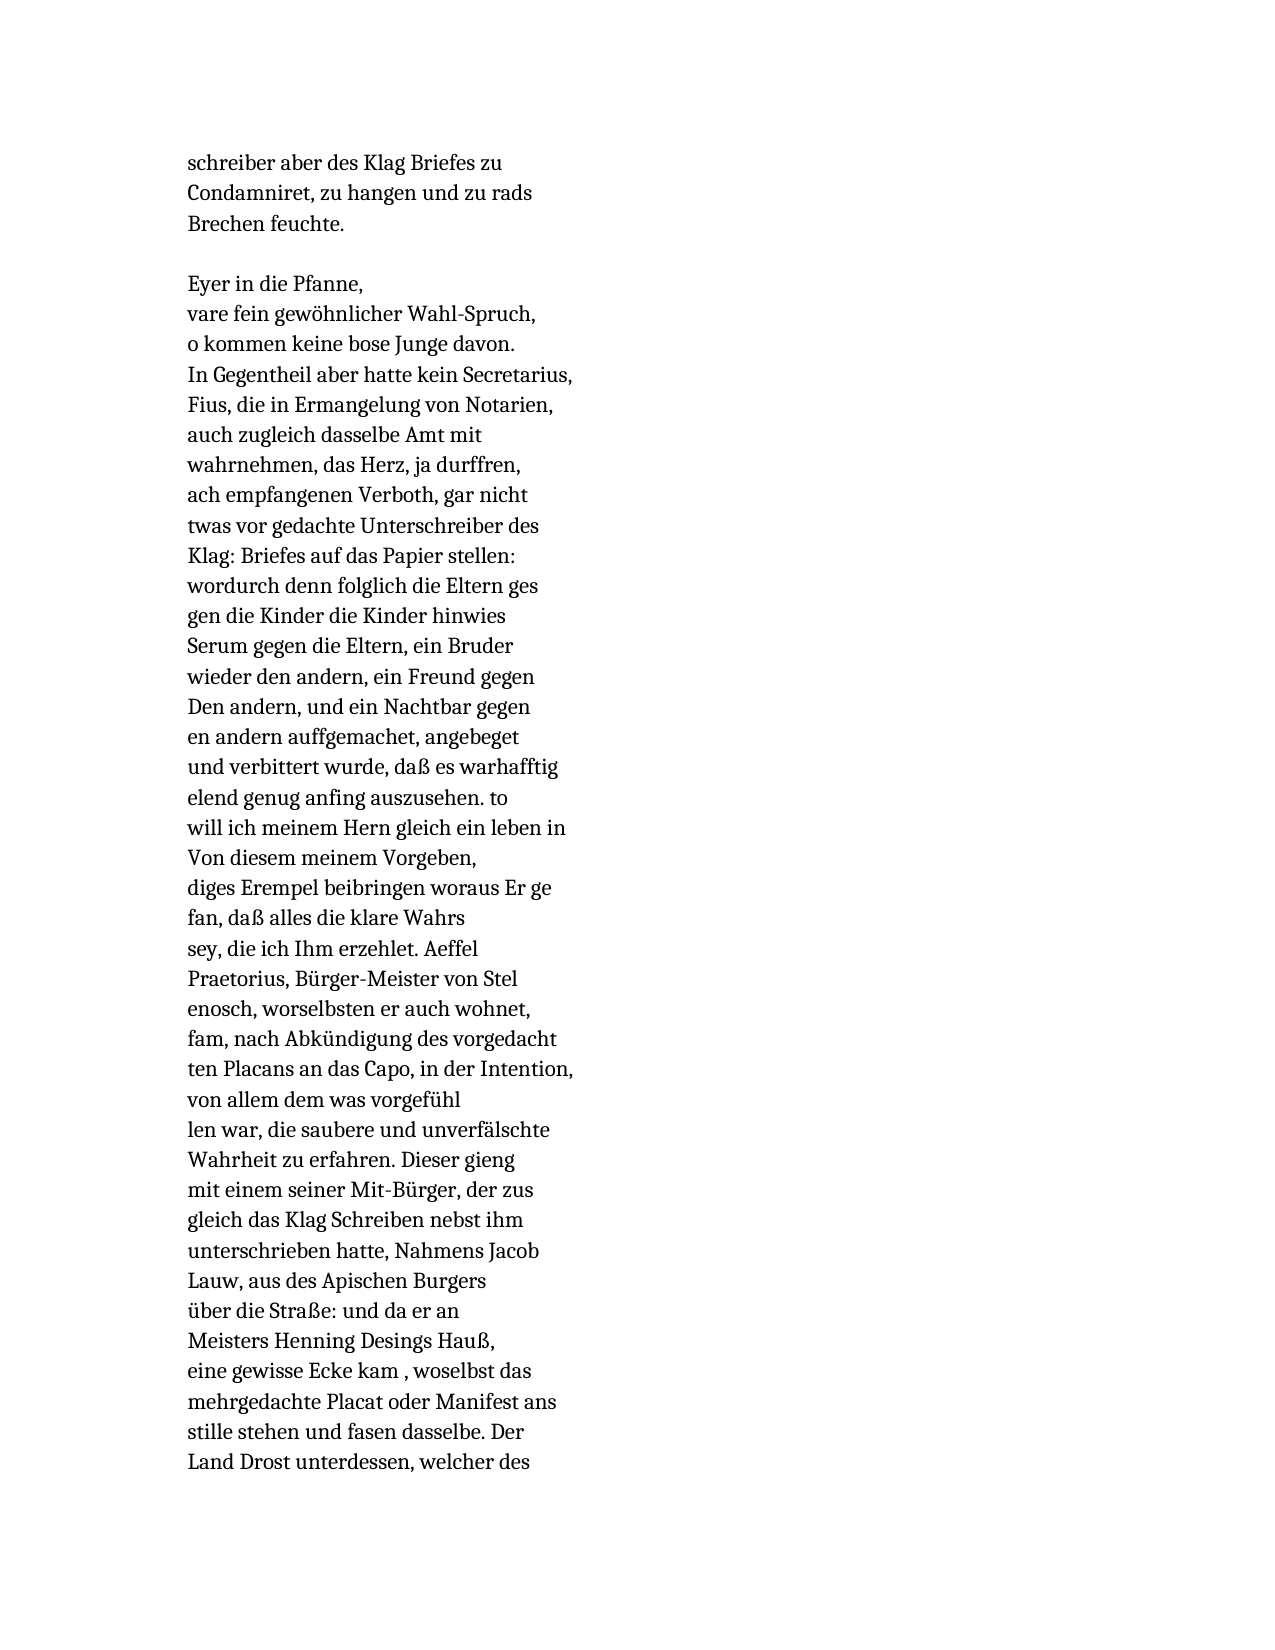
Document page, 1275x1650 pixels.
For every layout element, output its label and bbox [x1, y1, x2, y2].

text [187, 150, 1087, 1475]
